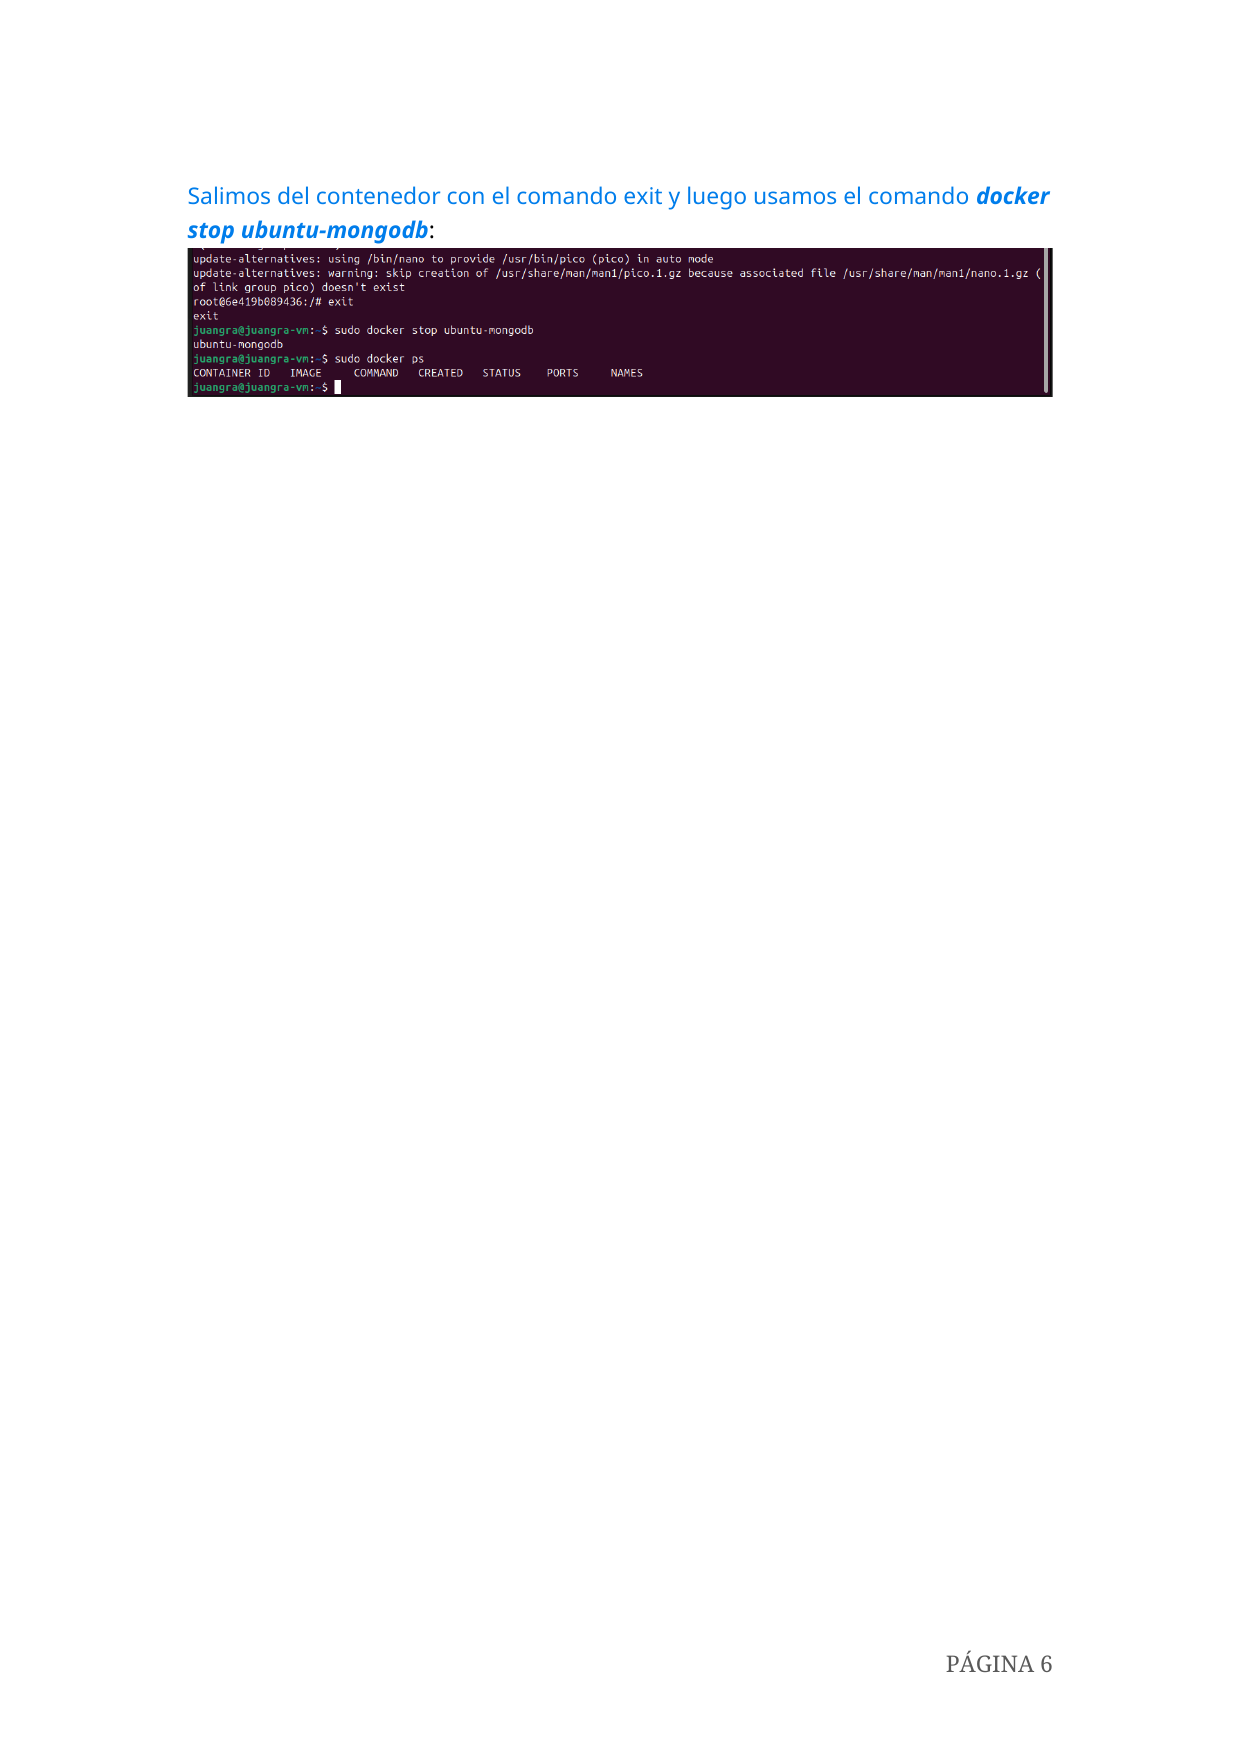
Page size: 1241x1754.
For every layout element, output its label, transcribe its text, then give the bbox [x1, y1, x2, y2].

text Salimos del contenedor con el comando exit y luego usamos el comando docker stop ubuntu-mongodb: [187, 180, 1053, 248]
picture [187, 248, 1053, 397]
